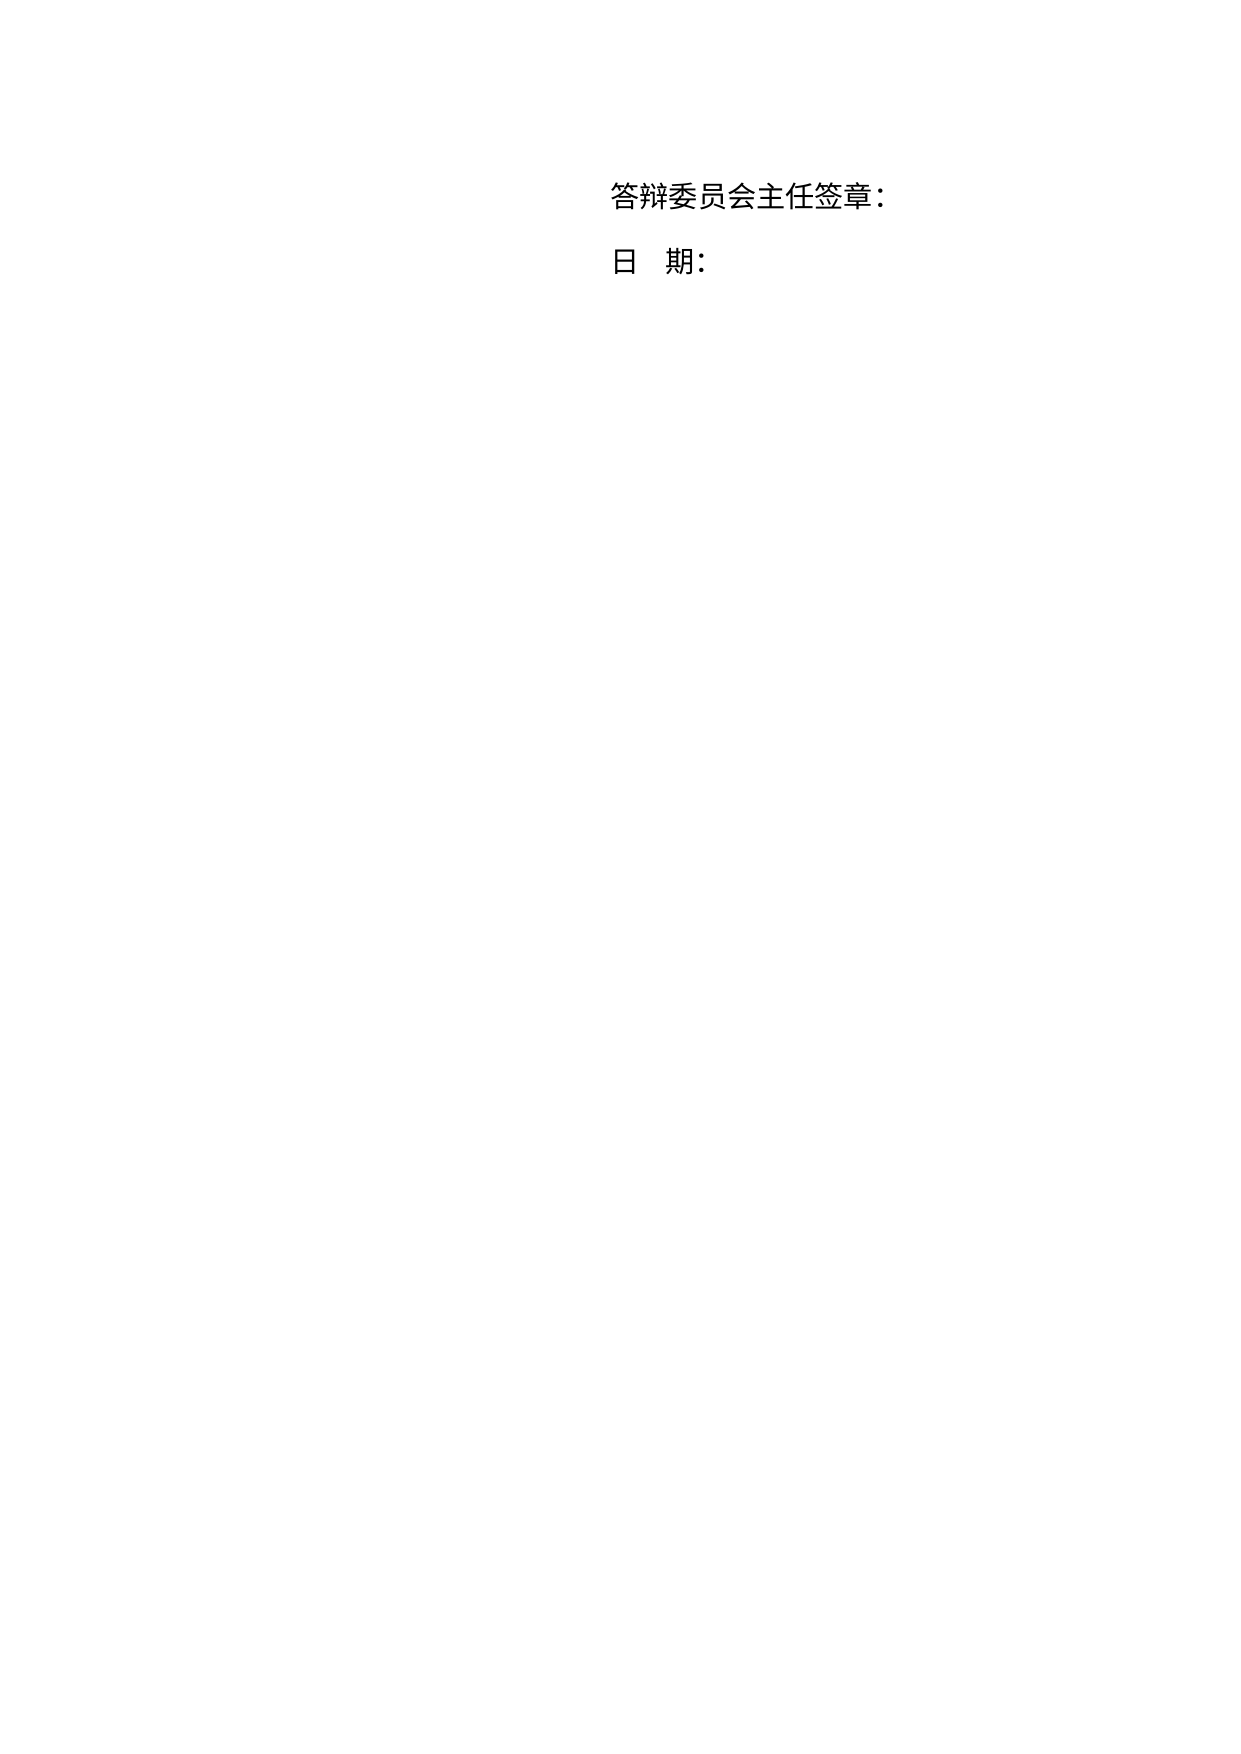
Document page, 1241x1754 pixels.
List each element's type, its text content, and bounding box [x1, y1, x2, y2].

text 日 期： [187, 227, 1053, 292]
text 答辩委员会主任签章： [187, 162, 1053, 227]
